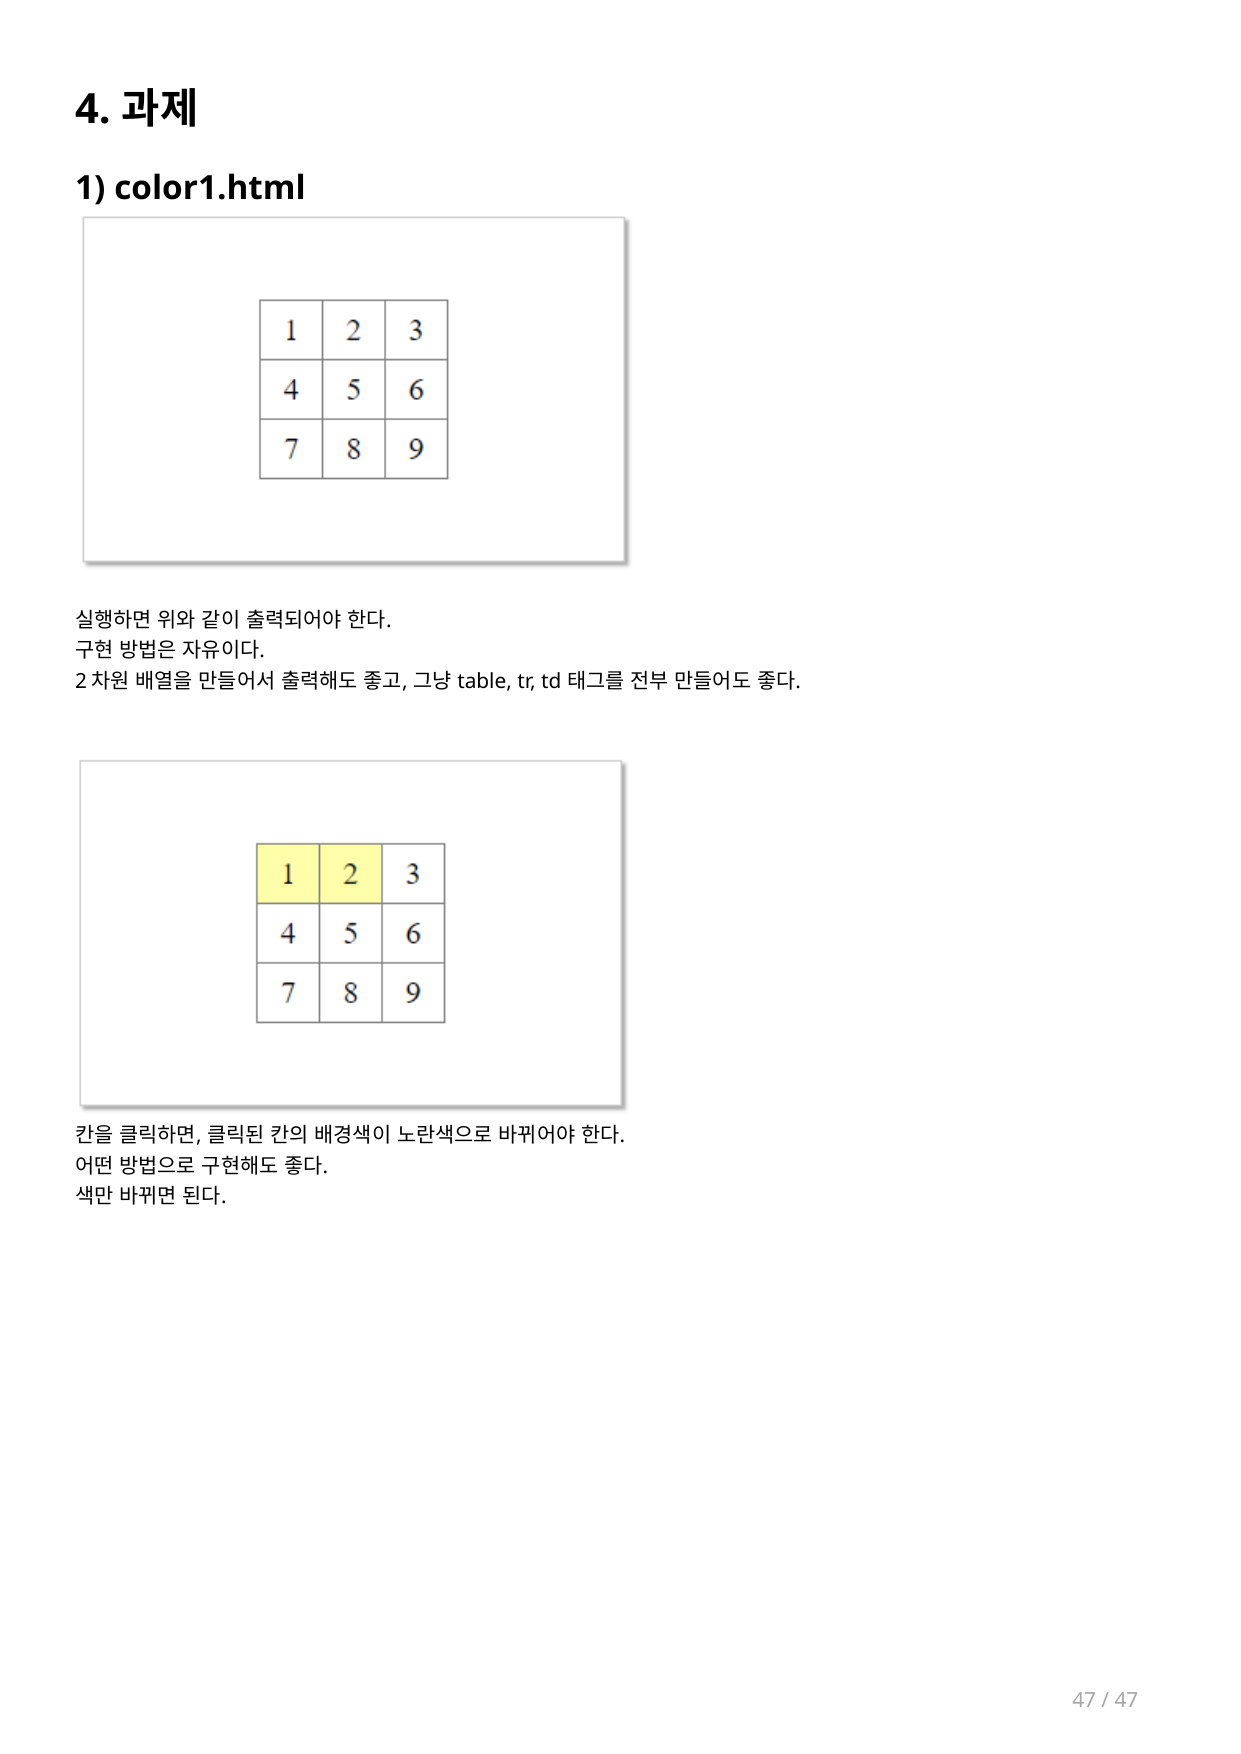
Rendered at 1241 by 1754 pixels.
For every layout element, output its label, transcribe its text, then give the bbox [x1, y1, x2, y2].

text 칸을 클릭하면, 클릭된 칸의 배경색이 노란색으로 바뀌어야 한다. [75, 1118, 1165, 1149]
text 실행하면 위와 같이 출력되어야 한다. [75, 603, 1165, 634]
text 색만 바뀌면 된다. [75, 1179, 1165, 1209]
picture [75, 751, 638, 1119]
text 2차원 배열을 만들어서 출력해도 좋고, 그냥 table, tr, td 태그를 전부 만들어도 좋다. [75, 664, 1165, 694]
subtitle color1.html [75, 164, 1165, 209]
text 구현 방법은 자유이다. [75, 634, 1165, 664]
text 어떤 방법으로 구현해도 좋다. [75, 1149, 1165, 1179]
subtitle 과제 [75, 75, 1165, 136]
picture [75, 209, 641, 575]
